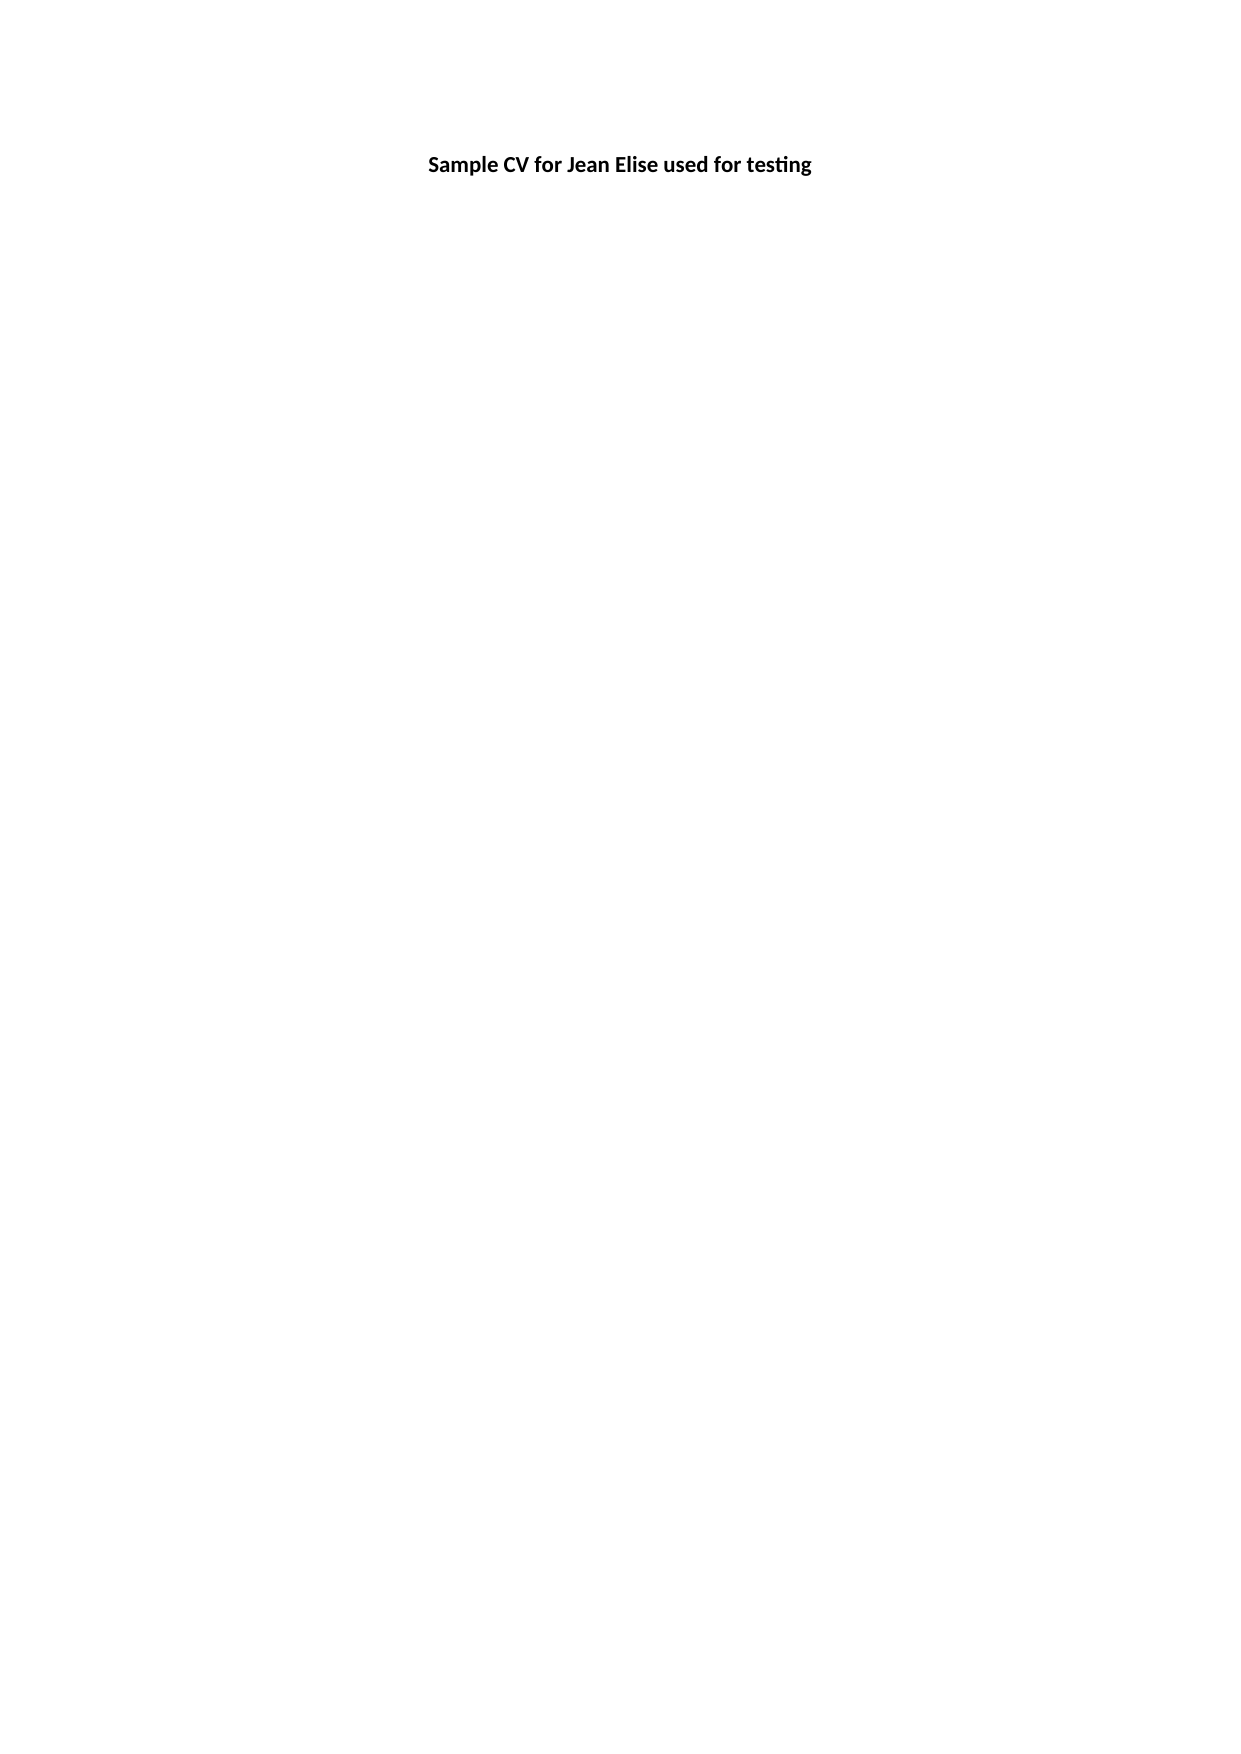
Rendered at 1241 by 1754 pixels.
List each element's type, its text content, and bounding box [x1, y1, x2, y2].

text Sample CV for Jean Elise used for testing [150, 150, 1090, 178]
